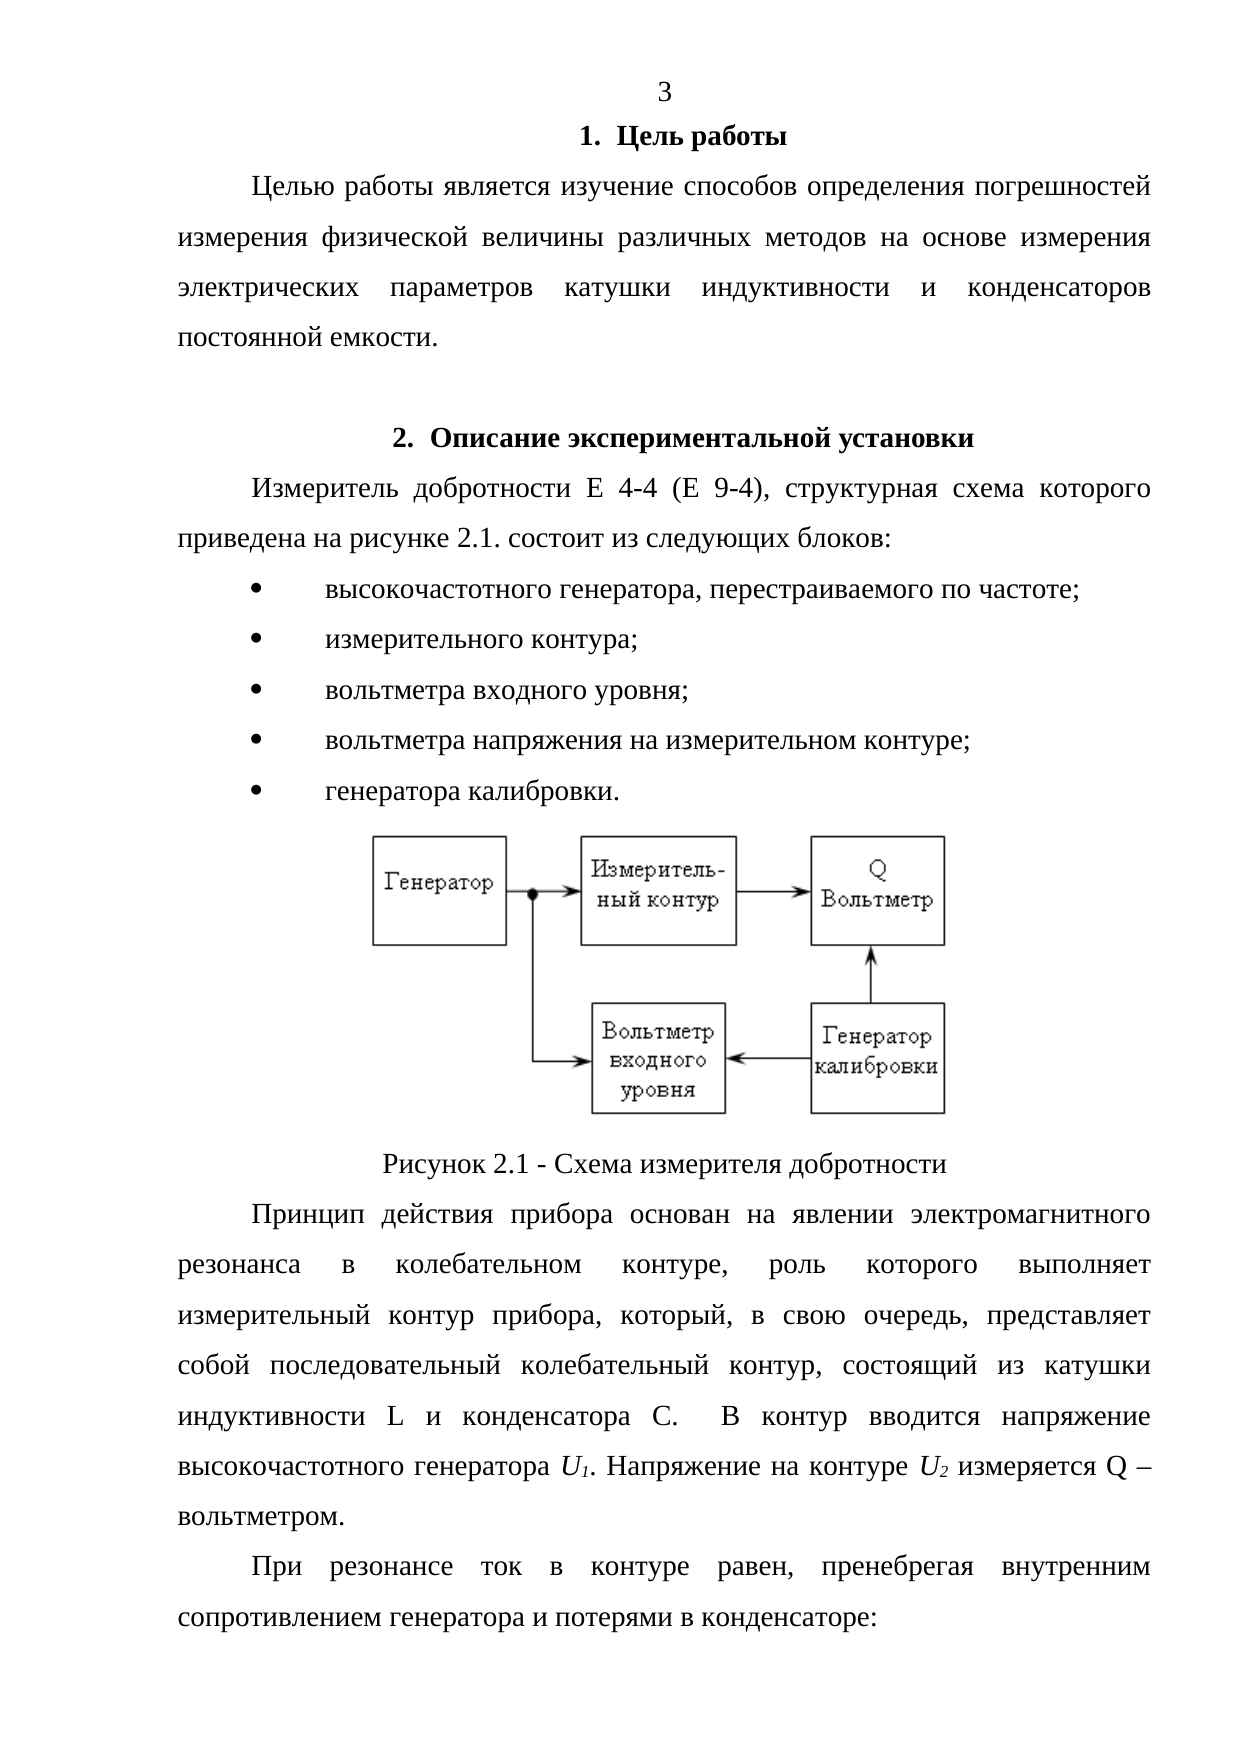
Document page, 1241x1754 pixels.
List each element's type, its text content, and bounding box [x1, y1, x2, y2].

text Рисунок 2.1 - Схема измерителя добротности [177, 1146, 1152, 1179]
list измерительного контура; [177, 621, 1152, 655]
text При резонансе ток в контуре равен, пренебрегая внутренним сопротивлением генератора и потерями в конденсаторе: [177, 1548, 1152, 1632]
text Измеритель добротности Е 4-4 (Е 9-4), структурная схема которого приведена на рисунке 2.1. состоит из следующих блоков: [177, 470, 1152, 554]
list вольтметра напряжения на измерительном контуре; [177, 722, 1152, 756]
list высокочастотного генератора, перестраиваемого по частоте; [177, 571, 1152, 604]
text Принцип действия прибора основан на явлении электромагнитного резонанса в колебательном контуре, роль которого выполняет измерительный контур прибора, который, в свою очередь, представляет собой последовательный колебательный контур, состоящий из катушки индуктивности L и конденсатора С. В контур вводится напряжение высокочастотного генератора U1. Напряжение на контуре U2 измеряется Q – вольтметром. [177, 1196, 1152, 1532]
list Цель работы [215, 118, 1152, 152]
picture [357, 823, 972, 1130]
list вольтметра входного уровня; [177, 672, 1152, 705]
text Целью работы является изучение способов определения погрешностей измерения физической величины различных методов на основе измерения электрических параметров катушки индуктивности и конденсаторов постоянной емкости. [177, 168, 1152, 353]
list Описание экспериментальной установки [215, 420, 1152, 453]
list генератора калибровки. [177, 773, 1152, 806]
